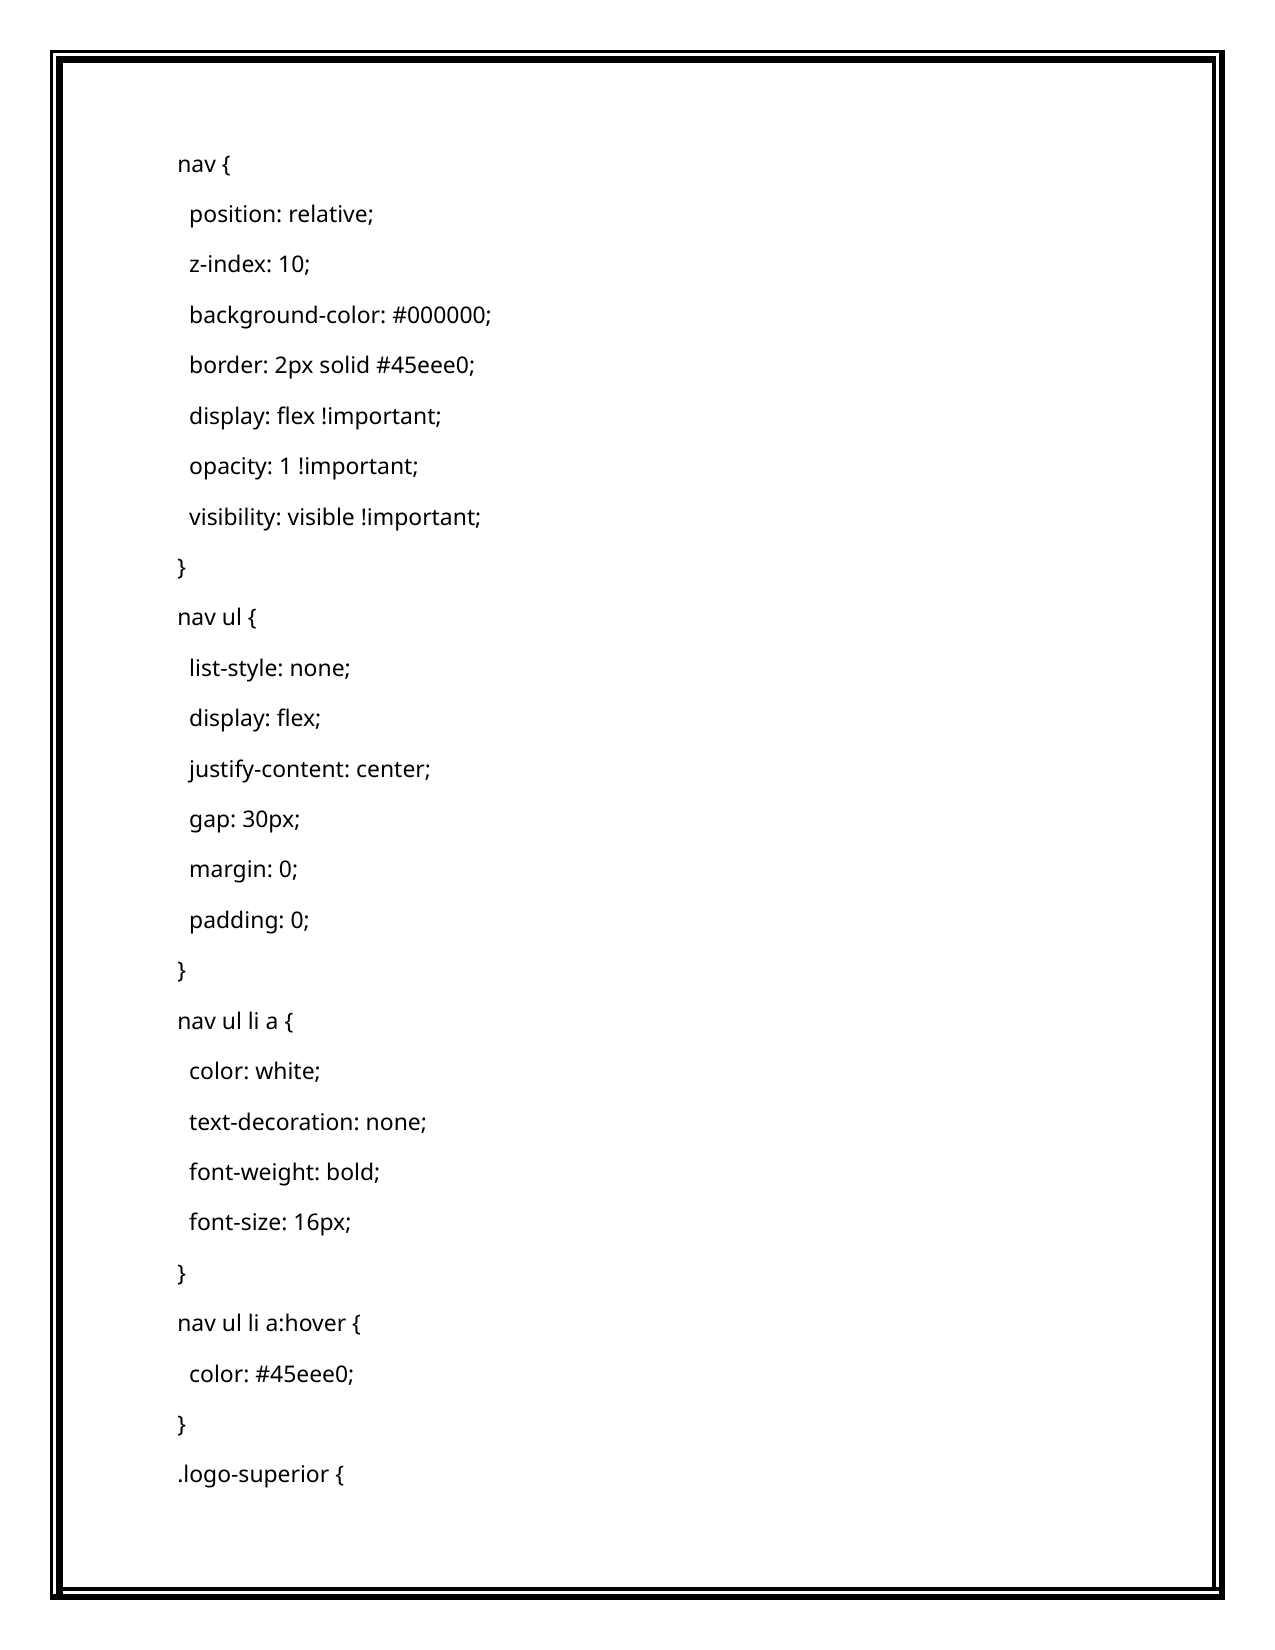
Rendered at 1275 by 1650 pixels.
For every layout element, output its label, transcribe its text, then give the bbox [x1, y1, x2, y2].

text text-decoration: none; [177, 1105, 1098, 1137]
text display: flex !important; [177, 399, 1098, 431]
text .logo-superior { [177, 1458, 1098, 1489]
text gap: 30px; [177, 803, 1098, 834]
text } [177, 1408, 1098, 1439]
text nav ul li a { [177, 1004, 1098, 1036]
text nav { [177, 147, 1098, 179]
text z-index: 10; [177, 248, 1098, 279]
text } [177, 954, 1098, 985]
text nav ul { [177, 601, 1098, 632]
text } [177, 1257, 1098, 1288]
text font-size: 16px; [177, 1206, 1098, 1237]
text position: relative; [177, 198, 1098, 229]
text opacity: 1 !important; [177, 450, 1098, 481]
text list-style: none; [177, 652, 1098, 683]
text padding: 0; [177, 904, 1098, 935]
text font-weight: bold; [177, 1156, 1098, 1187]
text color: #45eee0; [177, 1357, 1098, 1389]
text } [177, 551, 1098, 582]
text visibility: visible !important; [177, 500, 1098, 532]
text justify-content: center; [177, 752, 1098, 784]
text nav ul li a:hover { [177, 1307, 1098, 1338]
text display: flex; [177, 702, 1098, 733]
text border: 2px solid #45eee0; [177, 349, 1098, 380]
text margin: 0; [177, 853, 1098, 884]
text background-color: #000000; [177, 299, 1098, 330]
text color: white; [177, 1055, 1098, 1086]
